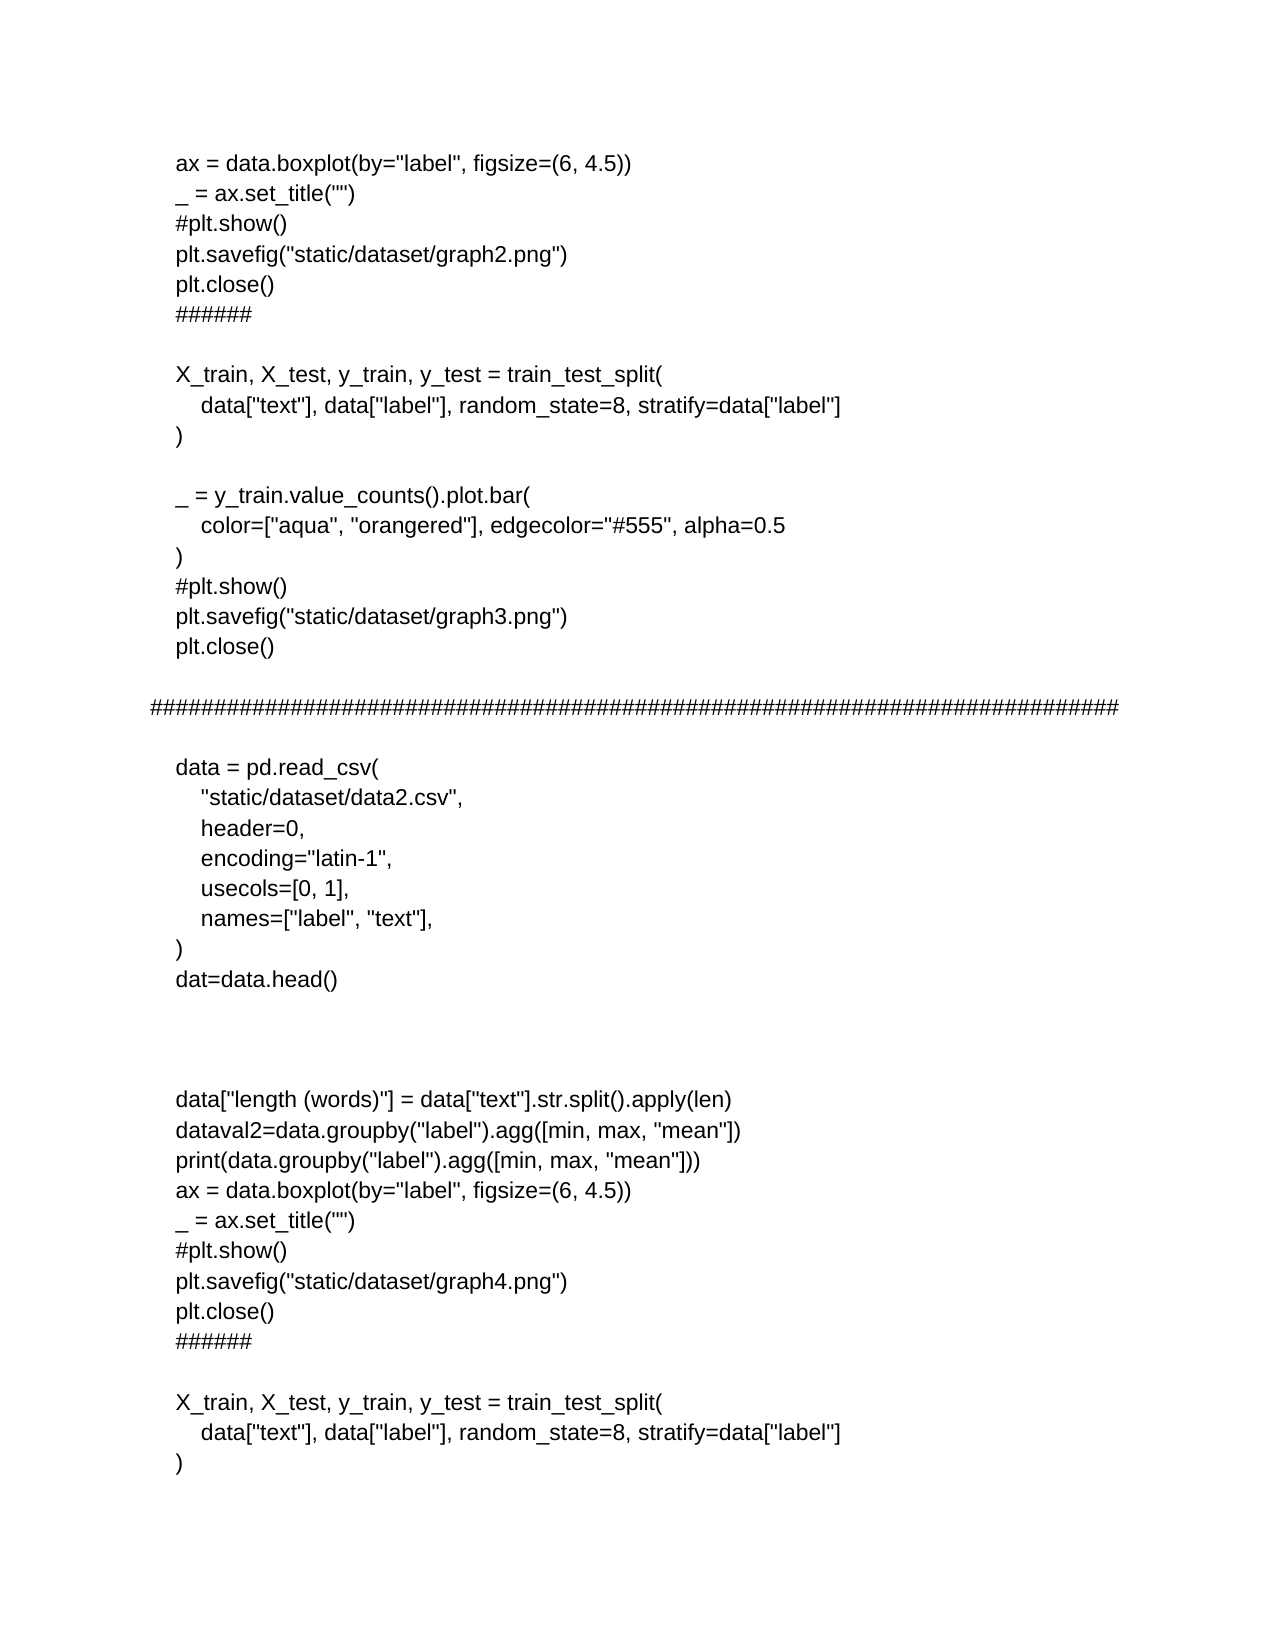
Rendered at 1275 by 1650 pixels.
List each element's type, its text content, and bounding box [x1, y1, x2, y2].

text ###### [150, 1328, 1125, 1354]
text color=["aqua", "orangered"], edgecolor="#555", alpha=0.5 [150, 512, 1125, 539]
text _ = ax.set_title("") [150, 180, 1125, 207]
text ax = data.boxplot(by="label", figsize=(6, 4.5)) [150, 1177, 1125, 1203]
text #plt.show() [150, 573, 1125, 599]
text _ = ax.set_title("") [150, 1207, 1125, 1234]
text ###### [150, 301, 1125, 327]
text print(data.groupby("label").agg([min, max, "mean"])) [150, 1147, 1125, 1173]
text ############################################################################ [150, 663, 1125, 720]
text X_train, X_test, y_train, y_test = train_test_split( [150, 361, 1125, 388]
text #plt.show() [150, 210, 1125, 237]
text usecols=[0, 1], [150, 875, 1125, 901]
text "static/dataset/data2.csv", [150, 784, 1125, 811]
text plt.savefig("static/dataset/graph2.png") [150, 241, 1125, 267]
text plt.close() [150, 271, 1125, 297]
text plt.close() [150, 1298, 1125, 1324]
text data = pd.read_csv( [150, 754, 1125, 781]
text _ = y_train.value_counts().plot.bar( [150, 482, 1125, 509]
text ) [150, 935, 1125, 962]
text names=["label", "text"], [150, 905, 1125, 932]
text ) [150, 1449, 1125, 1475]
text data["text"], data["label"], random_state=8, stratify=data["label"] [150, 392, 1125, 418]
text dataval2=data.groupby("label").agg([min, max, "mean"]) [150, 1117, 1125, 1143]
text ) [150, 422, 1125, 448]
text ax = data.boxplot(by="label", figsize=(6, 4.5)) [150, 150, 1125, 176]
text encoding="latin-1", [150, 845, 1125, 871]
text dat=data.head() [150, 966, 1125, 992]
text plt.close() [150, 633, 1125, 660]
text #plt.show() [150, 1237, 1125, 1264]
text plt.savefig("static/dataset/graph3.png") [150, 603, 1125, 629]
text plt.savefig("static/dataset/graph4.png") [150, 1268, 1125, 1294]
text ) [150, 543, 1125, 569]
text X_train, X_test, y_train, y_test = train_test_split( [150, 1388, 1125, 1415]
text header=0, [150, 814, 1125, 841]
text data["length (words)"] = data["text"].str.split().apply(len) [150, 1086, 1125, 1113]
text data["text"], data["label"], random_state=8, stratify=data["label"] [150, 1419, 1125, 1445]
